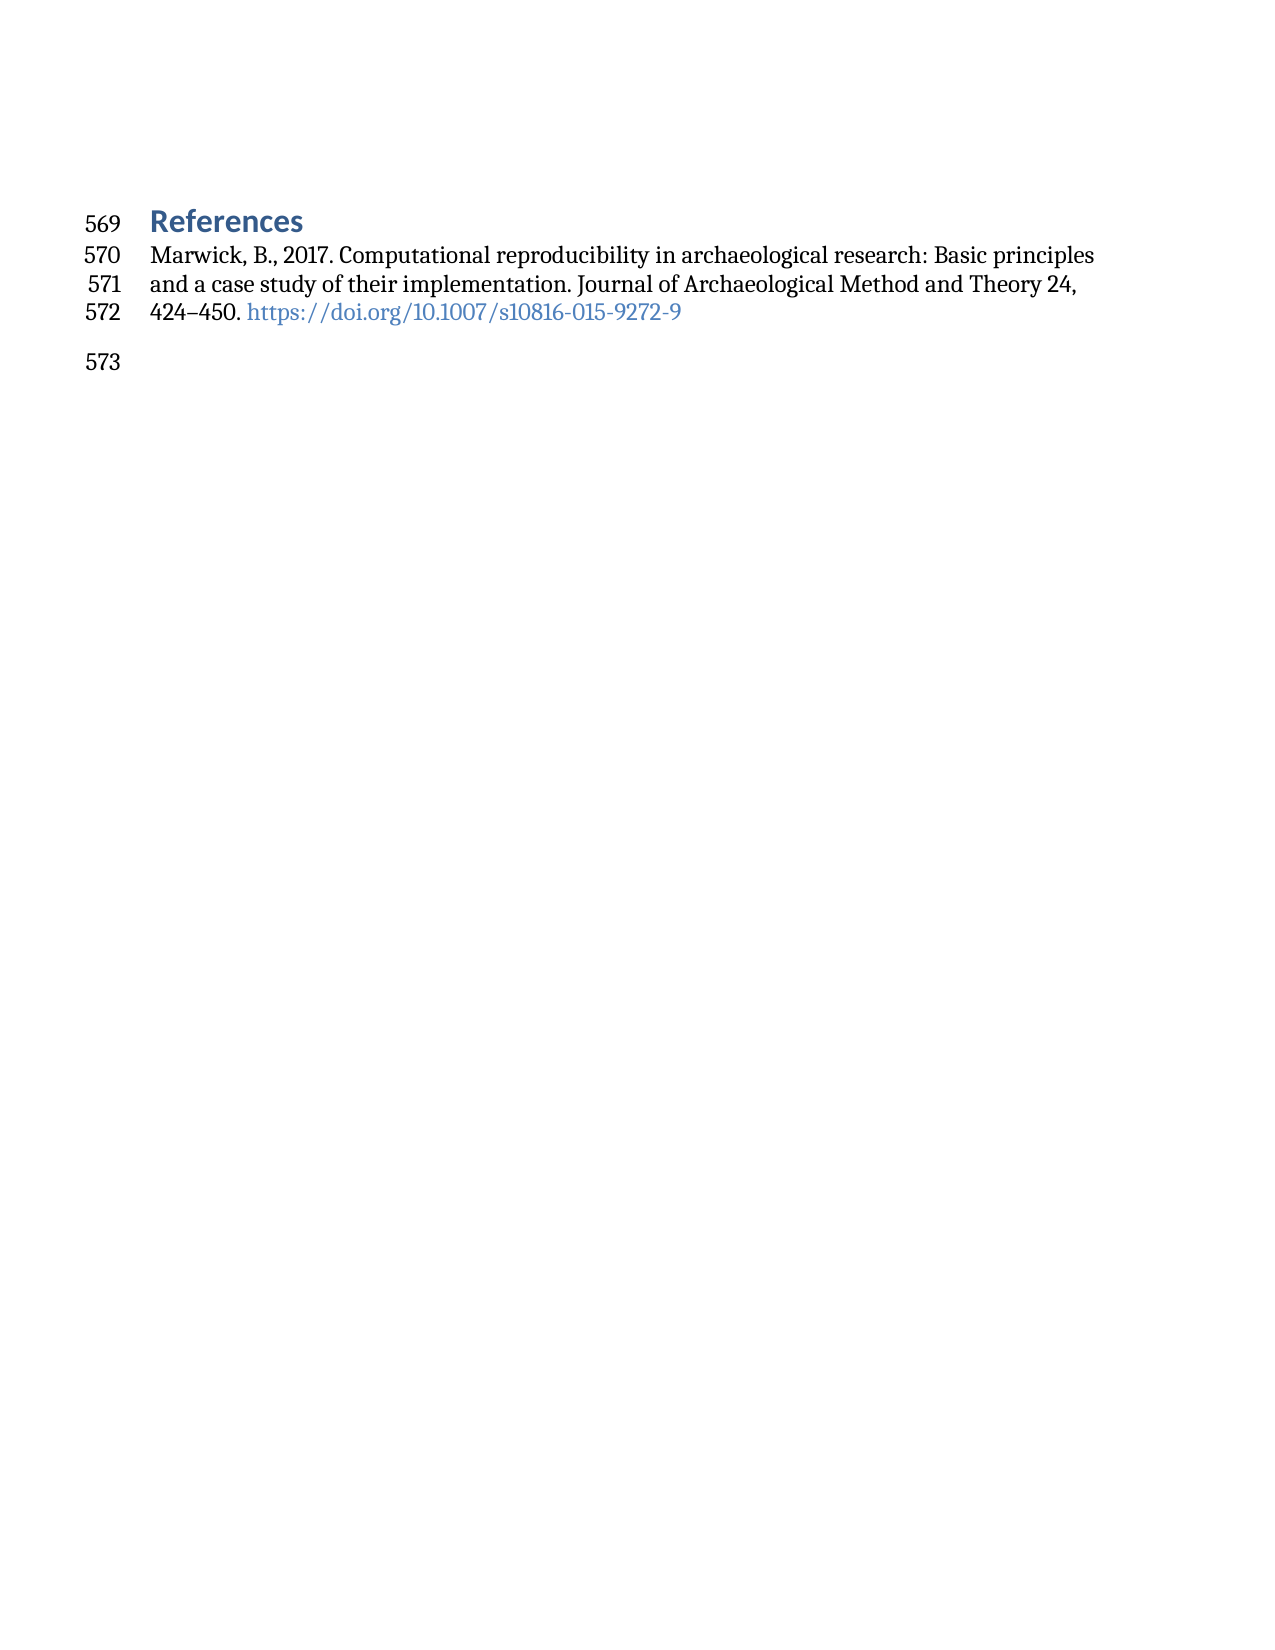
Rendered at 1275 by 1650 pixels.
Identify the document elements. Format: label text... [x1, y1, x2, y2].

subtitle References [150, 200, 1125, 241]
text Marwick, B., 2017. Computational reproducibility in archaeological research: Basic principles and a case study of their implementation. Journal of Archaeological Method and Theory 24, 424–450. https://doi.org/10.1007/s10816-015-9272-9 [150, 241, 1125, 327]
